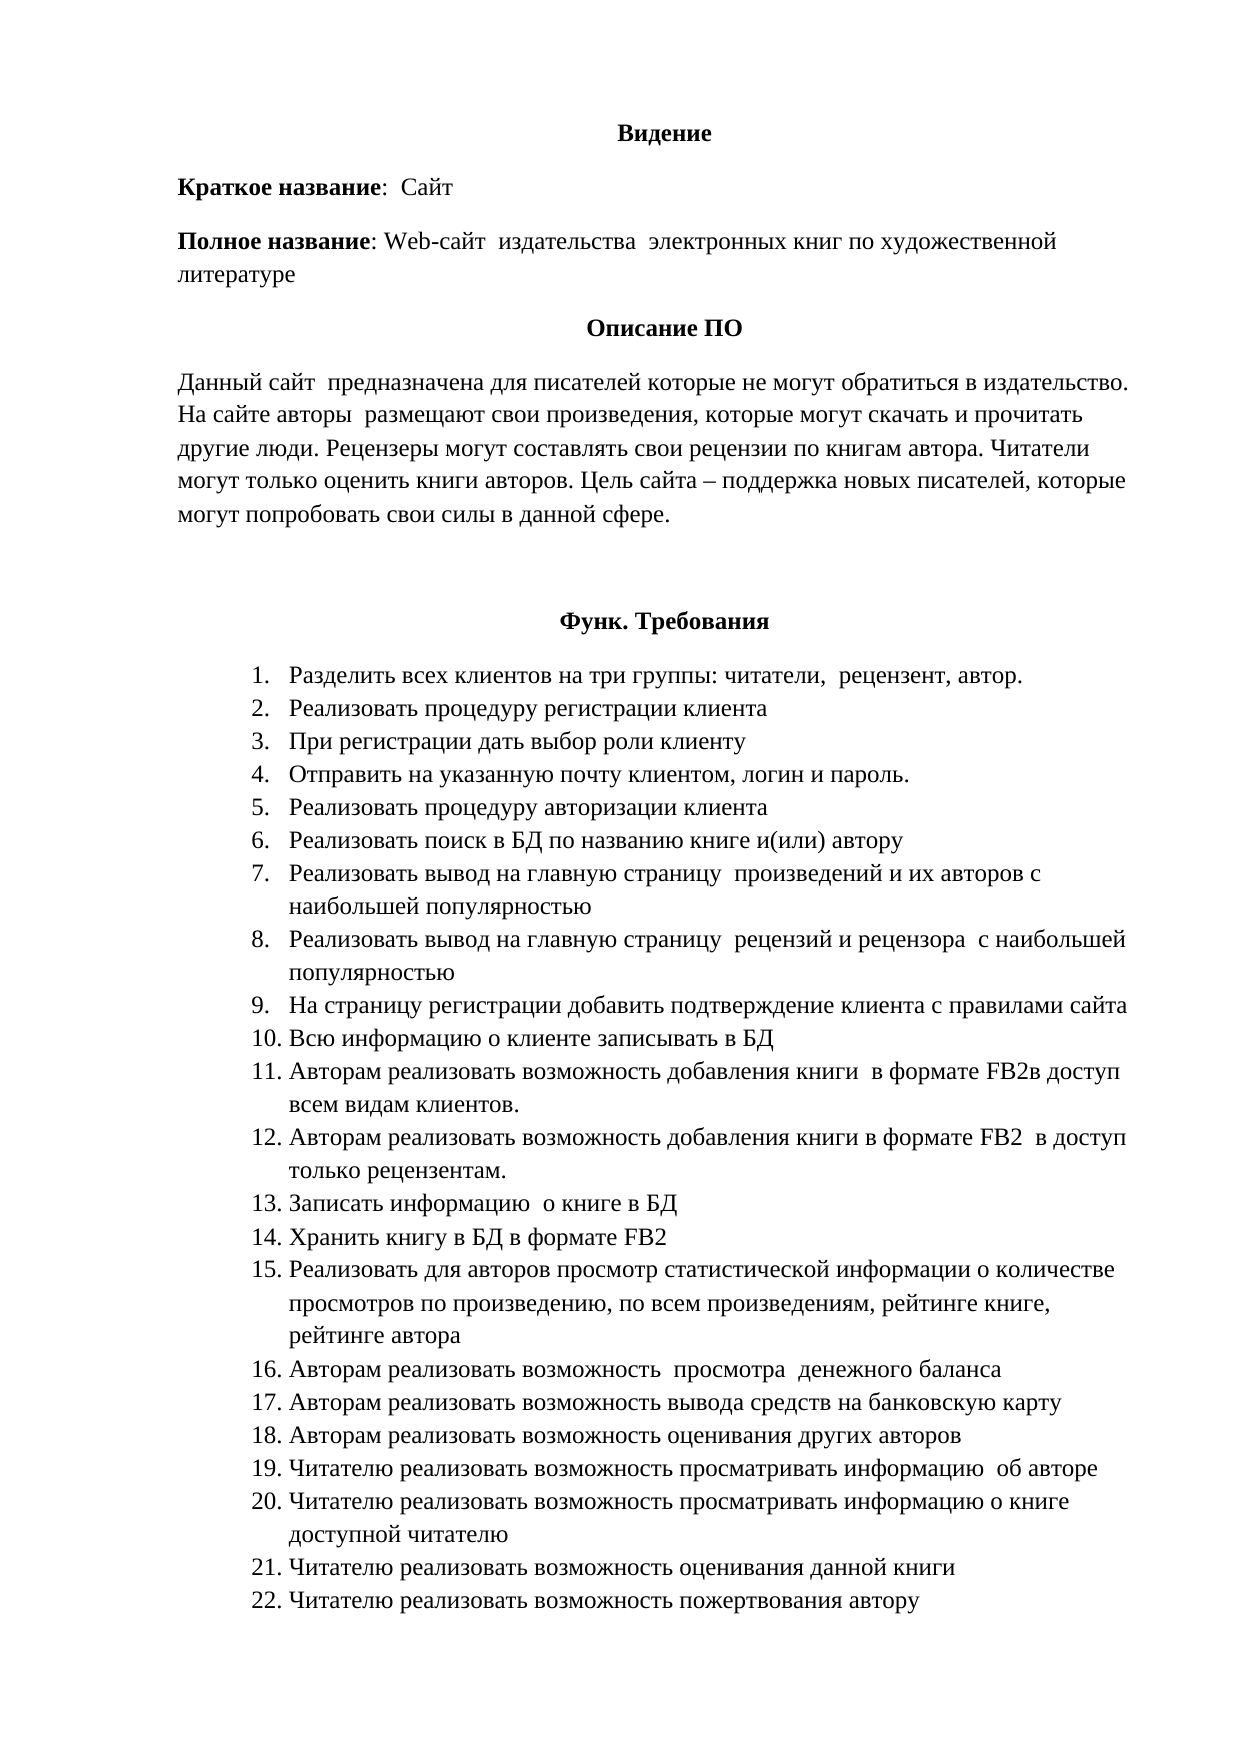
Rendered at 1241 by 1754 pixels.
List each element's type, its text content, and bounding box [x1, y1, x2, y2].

text Описание ПО [177, 313, 1152, 341]
text Данный сайт предназначена для писателей которые не могут обратиться в издательство. На сайте авторы размещают свои произведения, которые могут скачать и прочитать другие люди. Рецензеры могут составлять свои рецензии по книгам автора. Читатели могут только оценить книги авторов. Цель сайта – поддержка новых писателей, которые могут попробовать свои силы в данной сфере. [177, 367, 1152, 527]
list Реализовать вывод на главную страницу рецензий и рецензора с наибольшей популярностью [251, 924, 1152, 986]
list Реализовать вывод на главную страницу произведений и их авторов с наибольшей популярностью [251, 858, 1152, 920]
list Разделить всех клиентов на три группы: читатели, рецензент, автор. [251, 660, 1152, 689]
list Читателю реализовать возможность оценивания данной книги [251, 1552, 1152, 1581]
list Хранить книгу в БД в формате FB2 [251, 1222, 1152, 1250]
list Реализовать процедуру регистрации клиента [251, 693, 1152, 722]
list Читателю реализовать возможность просматривать информацию об авторе [251, 1453, 1152, 1481]
list Реализовать для авторов просмотр статистической информации о количестве просмотров по произведению, по всем произведениям, рейтинге книге, рейтинге автора [251, 1254, 1152, 1349]
list Всю информацию о клиенте записывать в БД [251, 1023, 1152, 1052]
list Авторам реализовать возможность добавления книги в формате FB2 в доступ только рецензентам. [251, 1122, 1152, 1184]
list Авторам реализовать возможность оценивания других авторов [251, 1420, 1152, 1448]
list При регистрации дать выбор роли клиенту [251, 726, 1152, 755]
list Авторам реализовать возможность вывода средств на банковскую карту [251, 1387, 1152, 1415]
text Краткое название: Сайт [177, 172, 1152, 201]
list Авторам реализовать возможность просмотра денежного баланса [251, 1354, 1152, 1382]
list Реализовать процедуру авторизации клиента [251, 792, 1152, 821]
list Реализовать поиск в БД по названию книге и(или) автору [251, 825, 1152, 854]
text Функ. Требования [177, 606, 1152, 635]
list На страницу регистрации добавить подтверждение клиента с правилами сайта [251, 990, 1152, 1019]
list Читателю реализовать возможность просматривать информацию о книге доступной читателю [251, 1486, 1152, 1547]
list Записать информацию о книге в БД [251, 1188, 1152, 1217]
text Видение [177, 118, 1152, 147]
list Читателю реализовать возможность пожертвования автору [251, 1585, 1152, 1613]
list Отправить на указанную почту клиентом, логин и пароль. [251, 759, 1152, 788]
text Полное название: Web-сайт издательства электронных книг по художественной литературе [177, 226, 1152, 288]
list Авторам реализовать возможность добавления книги в формате FB2в доступ всем видам клиентов. [251, 1056, 1152, 1118]
